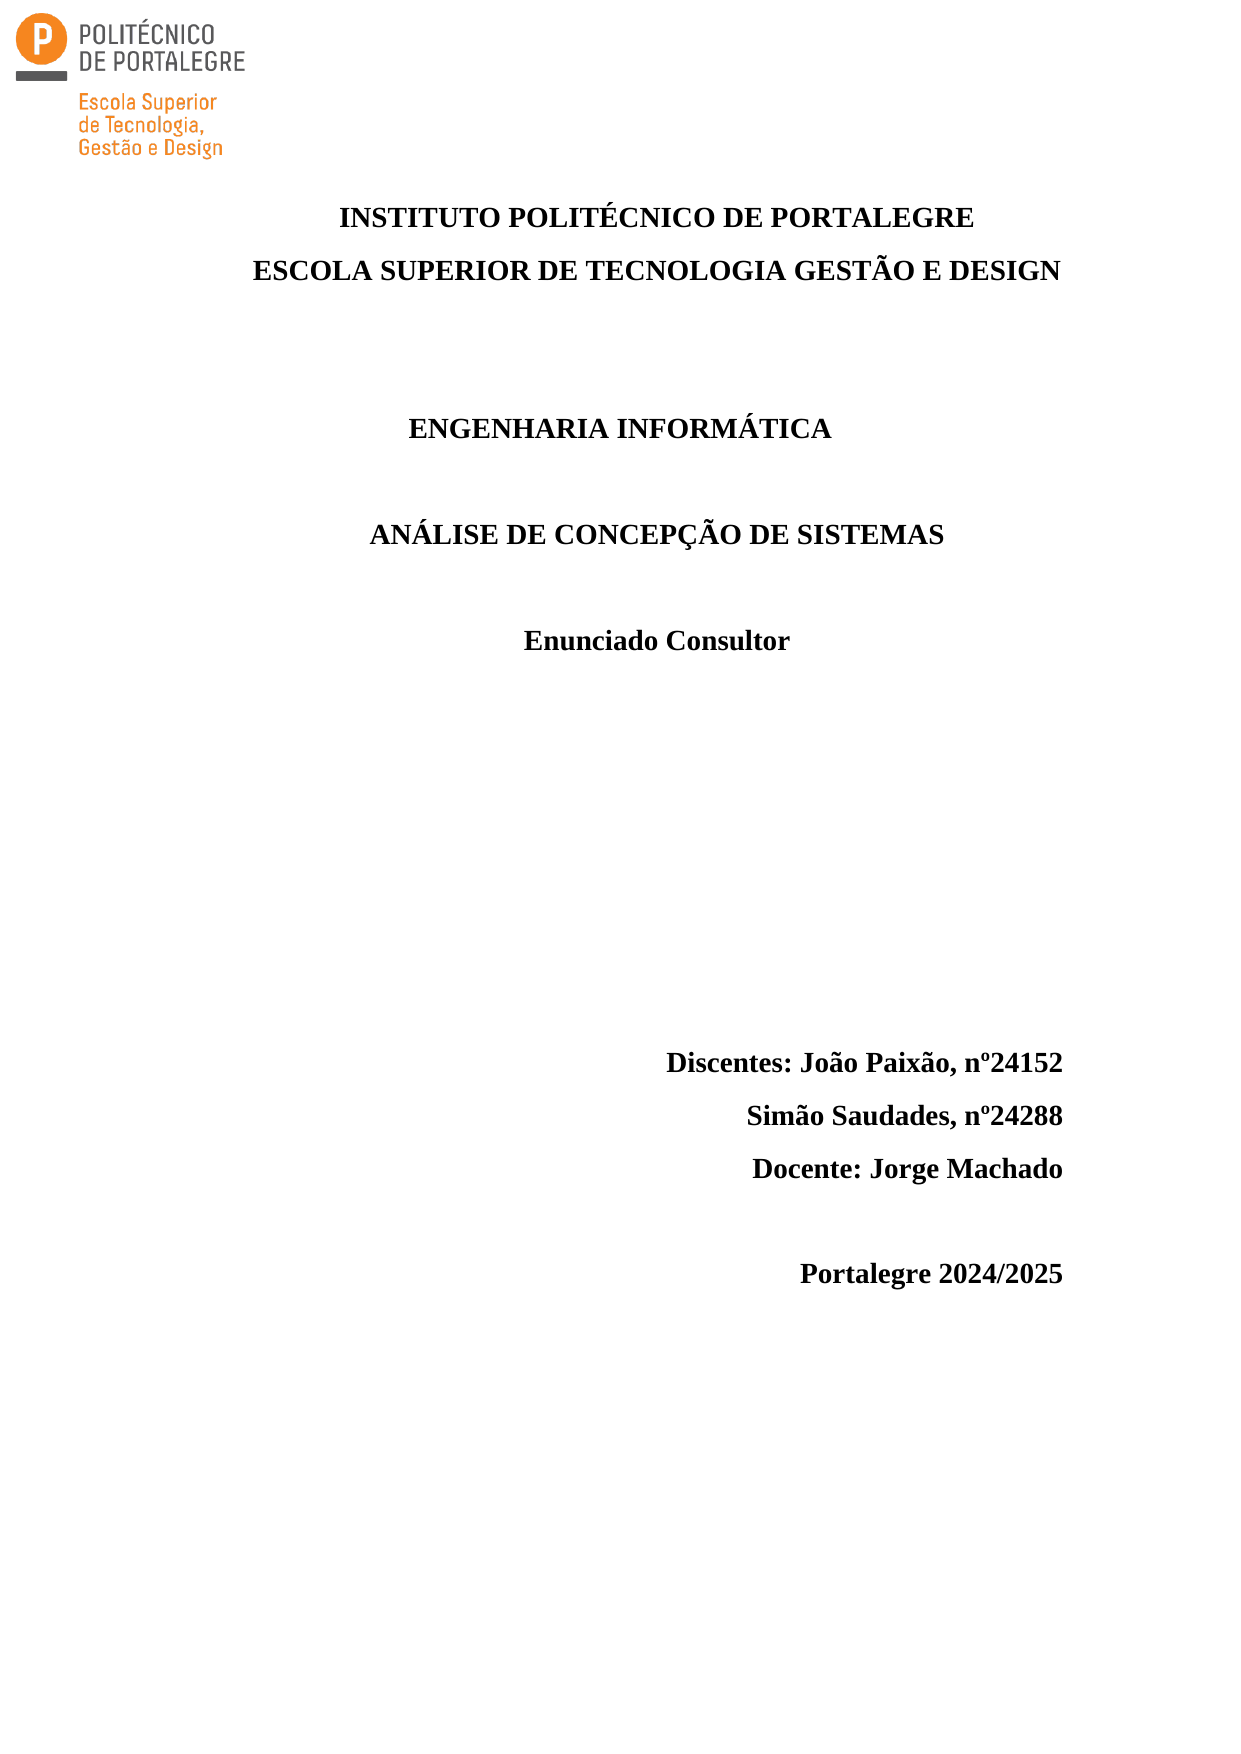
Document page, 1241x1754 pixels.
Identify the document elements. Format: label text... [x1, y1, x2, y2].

text ESCOLA SUPERIOR DE TECNOLOGIA GESTÃO E DESIGN [177, 253, 1063, 287]
text Discentes: João Paixão, nº24152 [177, 1045, 1063, 1079]
text Docente: Jorge Machado [177, 1151, 1063, 1184]
picture [0, 2, 261, 169]
text INSTITUTO POLITÉCNICO DE PORTALEGRE [177, 200, 1063, 234]
text ANÁLISE DE CONCEPÇÃO DE SISTEMAS [177, 517, 1063, 551]
text Portalegre 2024/2025 [177, 1257, 1063, 1290]
text Simão Saudades, nº24288 [177, 1098, 1063, 1132]
text ENGENHARIA INFORMÁTICA [177, 412, 1063, 445]
text Enunciado Consultor [177, 623, 1063, 656]
